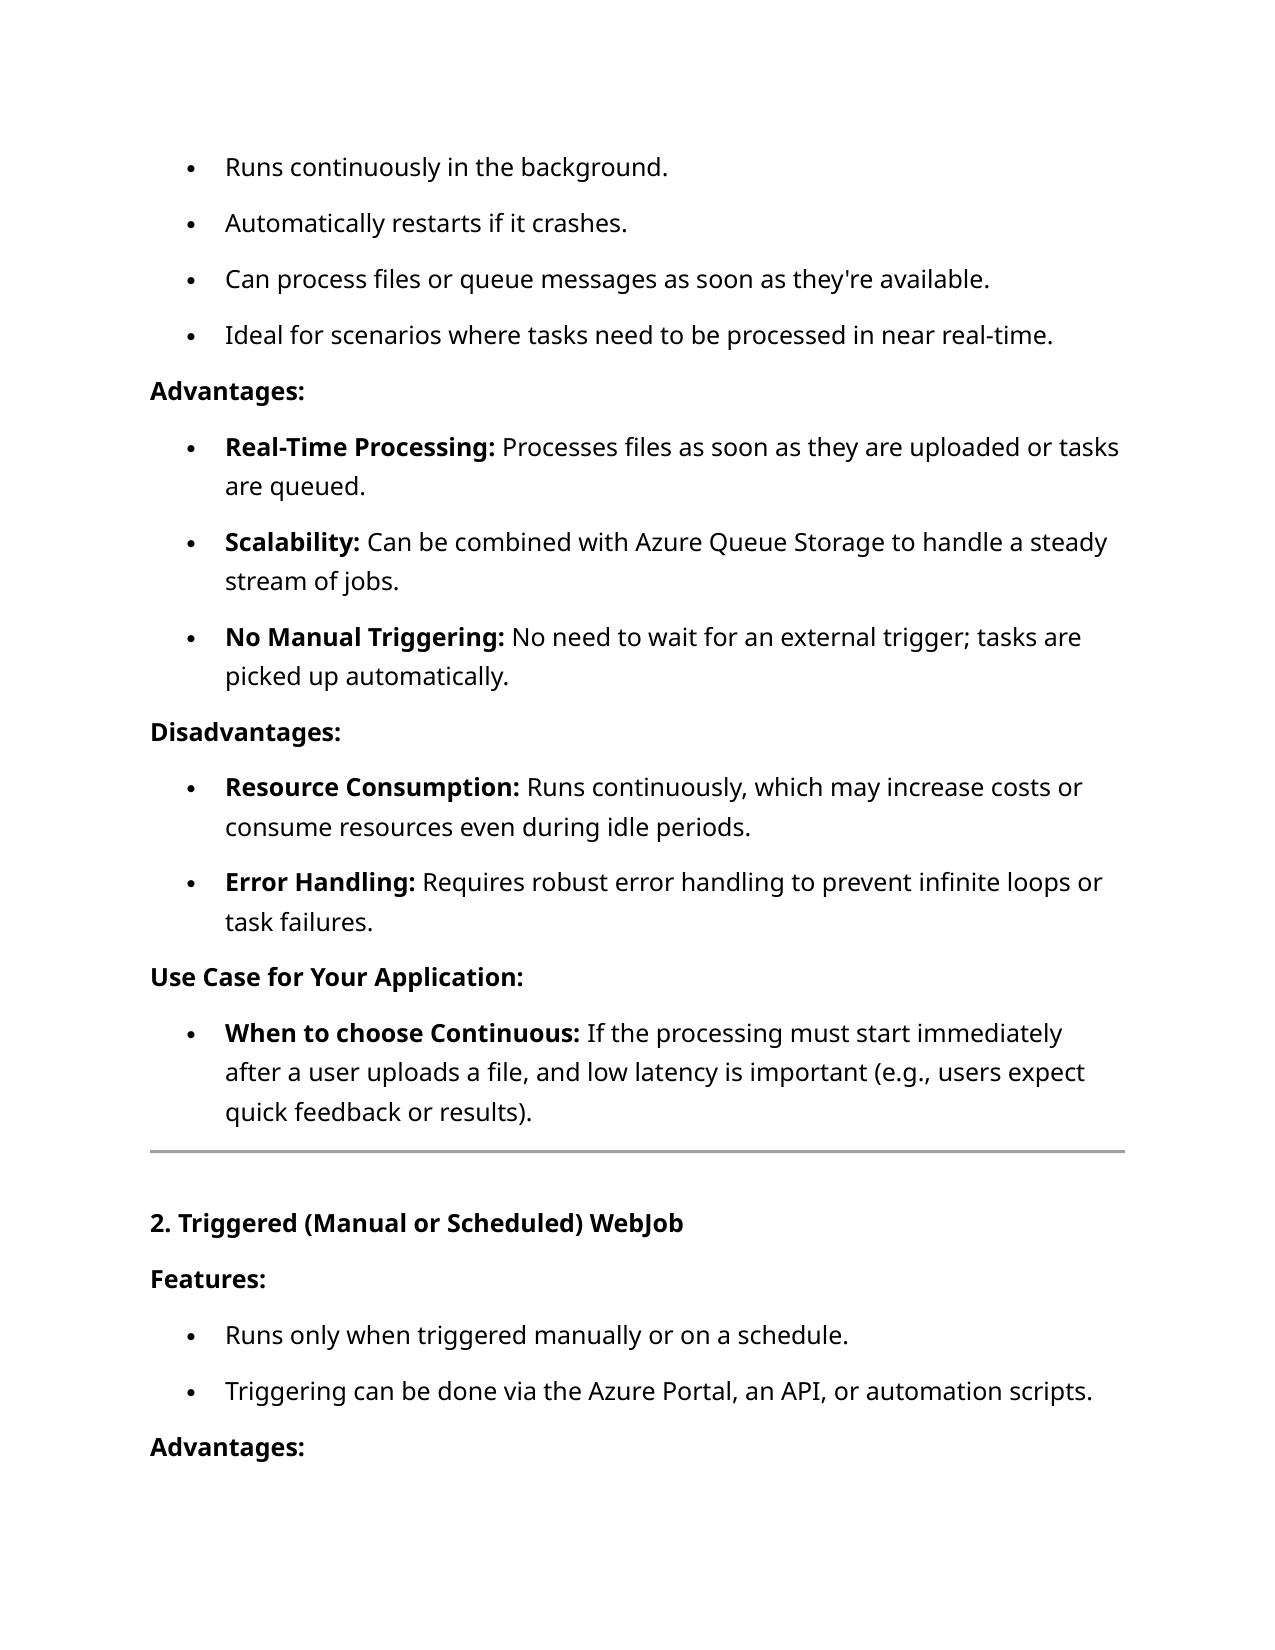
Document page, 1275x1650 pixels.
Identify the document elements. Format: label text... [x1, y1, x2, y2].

list When to choose Continuous: If the processing must start immediately after a user uploads a file, and low latency is important (e.g., users expect quick feedback or results). [187, 1016, 1125, 1128]
list Automatically restarts if it crashes. [187, 206, 1125, 240]
list Ideal for scenarios where tasks need to be processed in near real-time. [187, 317, 1125, 352]
list No Manual Triggering: No need to wait for an external trigger; tasks are picked up automatically. [187, 619, 1125, 692]
list Triggering can be done via the Azure Portal, an API, or automation scripts. [187, 1373, 1125, 1407]
text Advantages: [150, 373, 1125, 407]
text Features: [150, 1262, 1125, 1296]
text Advantages: [150, 1429, 1125, 1463]
list Real-Time Processing: Processes files as soon as they are uploaded or tasks are queued. [187, 429, 1125, 502]
list Runs continuously in the background. [187, 150, 1125, 184]
list Can process files or queue messages as soon as they're available. [187, 262, 1125, 296]
text 2. Triggered (Manual or Scheduled) WebJob [150, 1206, 1125, 1240]
text Disadvantages: [150, 714, 1125, 748]
list Error Handling: Requires robust error handling to prevent infinite loops or task failures. [187, 865, 1125, 938]
list Scalability: Can be combined with Azure Queue Storage to handle a steady stream of jobs. [187, 524, 1125, 597]
text Use Case for Your Application: [150, 960, 1125, 994]
list Runs only when triggered manually or on a schedule. [187, 1317, 1125, 1352]
list Resource Consumption: Runs continuously, which may increase costs or consume resources even during idle periods. [187, 770, 1125, 843]
